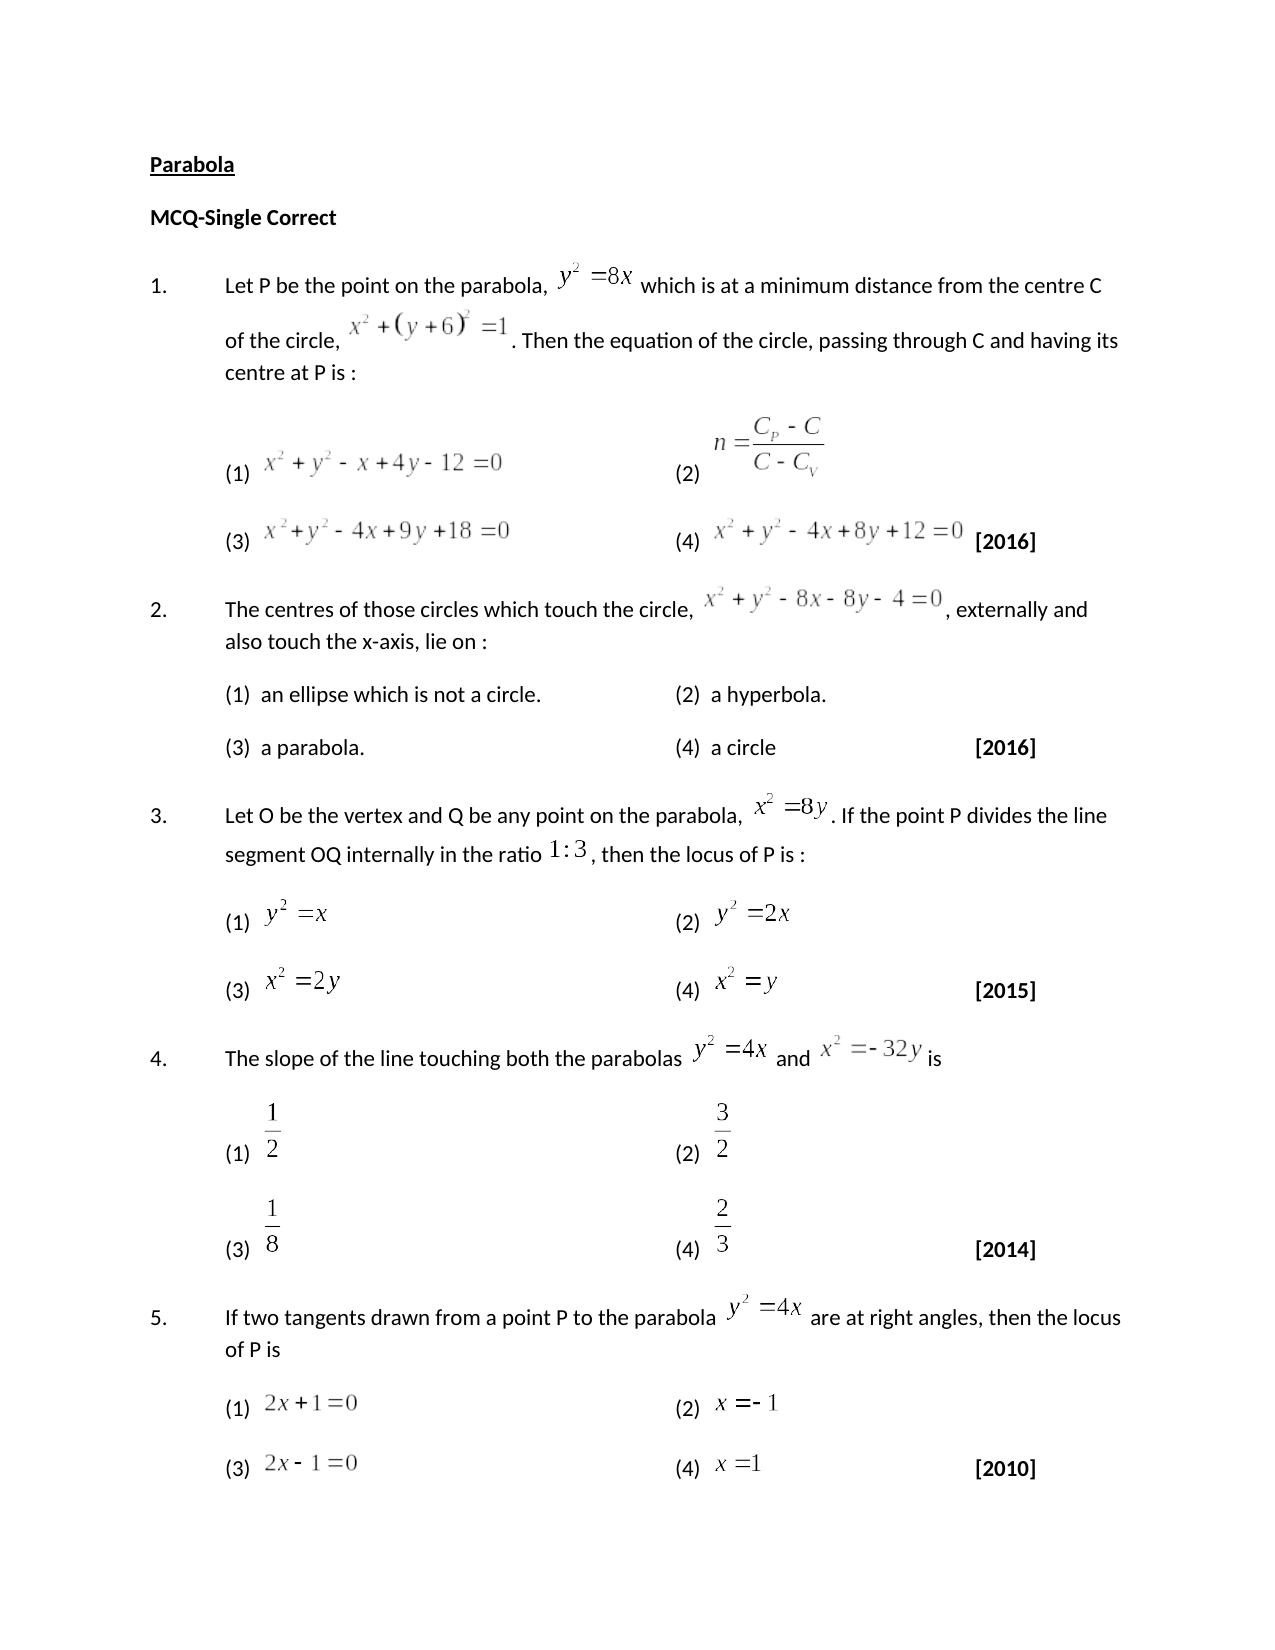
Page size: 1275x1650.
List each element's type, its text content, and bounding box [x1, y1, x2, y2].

text (1) (2) [150, 411, 1125, 487]
text (3) a parabola. (4) a circle [2016] [150, 733, 1125, 761]
text (1) (2) [150, 1388, 1125, 1422]
text (3) (4) [2015] [150, 961, 1125, 1004]
text 1. Let P be the point on the parabola, which is at a minimum distance from the centre C of the circle, . Then the equation of the circle, passing through C and having its centre at P is : [150, 256, 1125, 386]
text (3) (4) [2016] [150, 512, 1125, 555]
text Parabola [150, 150, 1125, 178]
text 2. The centres of those circles which touch the circle, , externally and also touch the x-axis, lie on : [150, 580, 1125, 655]
text 5. If two tangents drawn from a point P to the parabola are at right angles, then the locus of P is [150, 1288, 1125, 1363]
text (3) (4) [2014] [150, 1192, 1125, 1263]
text (3) (4) [2010] [150, 1447, 1125, 1482]
text MCQ-Single Correct [150, 203, 1125, 231]
text (1) an ellipse which is not a circle. (2) a hyperbola. [150, 680, 1125, 708]
text 3. Let O be the vertex and Q be any point on the parabola, . If the point P divides the line segment OQ internally in the ratio , then the locus of P is : [150, 786, 1125, 868]
text (1) (2) [150, 1097, 1125, 1167]
text 4. The slope of the line touching both the parabolas and is [150, 1029, 1125, 1072]
text (1) (2) [150, 893, 1125, 936]
